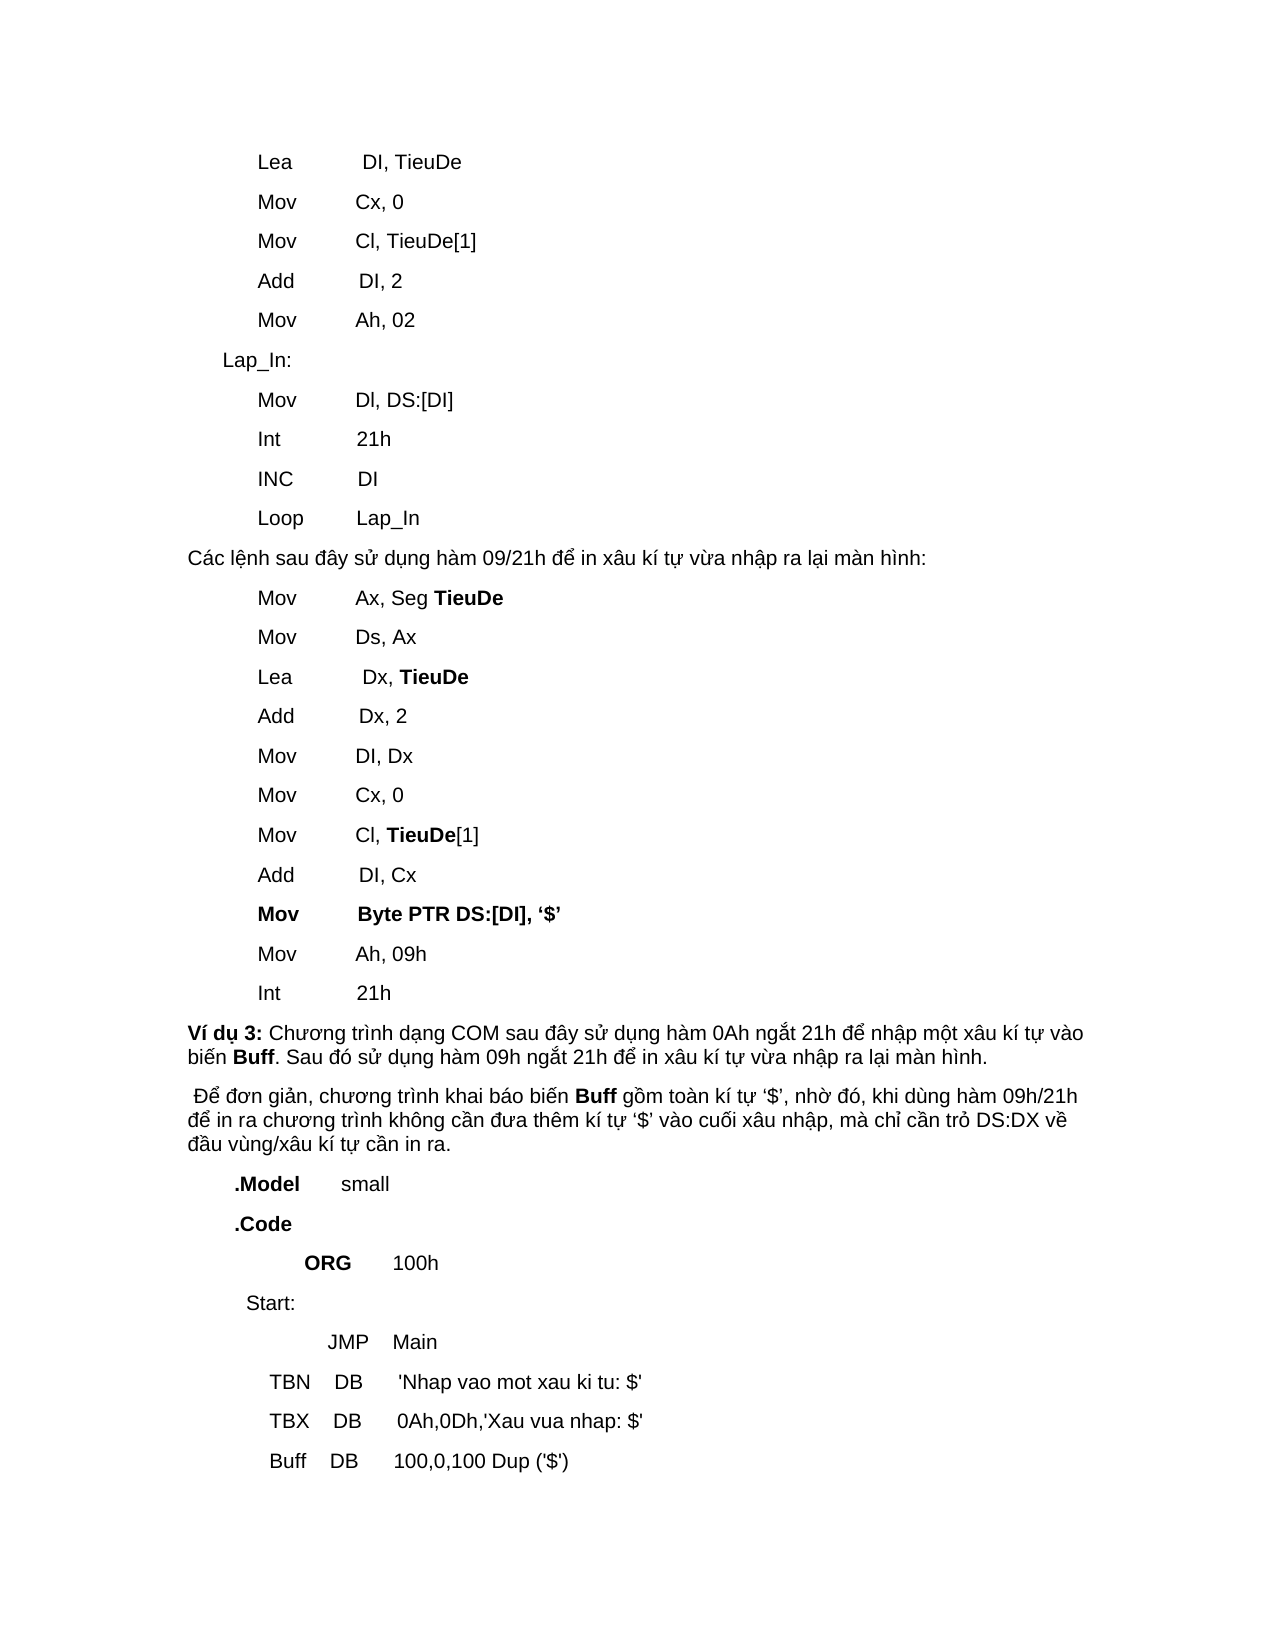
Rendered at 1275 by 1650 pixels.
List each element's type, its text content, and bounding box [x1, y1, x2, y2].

text .Code [187, 1211, 1087, 1235]
text Lea DI, TieuDe [187, 150, 1087, 174]
text Mov Cl, TieuDe[1] [187, 823, 1087, 847]
text Mov Ax, Seg TieuDe [187, 585, 1087, 609]
text Mov Cx, 0 [187, 189, 1087, 213]
text Add DI, Cx [187, 862, 1087, 886]
text INC DI [187, 467, 1087, 491]
text Add Dx, 2 [187, 704, 1087, 728]
text Mov Cl, TieuDe[1] [187, 229, 1087, 253]
text Loop Lap_In [187, 506, 1087, 530]
text Mov Byte PTR DS:[DI], ‘$’ [187, 902, 1087, 926]
text Mov Ah, 09h [187, 942, 1087, 966]
text Add DI, 2 [187, 269, 1087, 293]
text Mov DI, Dx [187, 744, 1087, 768]
text .Model small [187, 1172, 1087, 1196]
text Int 21h [187, 427, 1087, 451]
text TBN DB 'Nhap vao mot xau ki tu: $' [187, 1370, 1087, 1394]
text TBX DB 0Ah,0Dh,'Xau vua nhap: $' [187, 1409, 1087, 1433]
text Mov Dl, DS:[DI] [187, 387, 1087, 411]
text Mov Ds, Ax [187, 625, 1087, 649]
text Ví dụ 3: Chương trình dạng COM sau đây sử dụng hàm 0Ah ngắt 21h để nhập một xâu kí tự vào biến Buff. Sau đó sử dụng hàm 09h ngắt 21h để in xâu kí tự vừa nhập ra lại màn hình. [187, 1021, 1087, 1069]
text Int 21h [187, 981, 1087, 1005]
text JMP Main [187, 1330, 1087, 1354]
text Mov Ah, 02 [187, 308, 1087, 332]
text Mov Cx, 0 [187, 783, 1087, 807]
text Start: [187, 1291, 1087, 1314]
text Lea Dx, TieuDe [187, 664, 1087, 688]
text ORG 100h [187, 1251, 1087, 1275]
text Lap_In: [187, 348, 1087, 372]
text Buff DB 100,0,100 Dup ('$') [187, 1449, 1087, 1473]
text Các lệnh sau đây sử dụng hàm 09/21h để in xâu kí tự vừa nhập ra lại màn hình: [187, 546, 1087, 570]
text Để đơn giản, chương trình khai báo biến Buff gồm toàn kí tự ‘$’, nhờ đó, khi dùng hàm 09h/21h để in ra chương trình không cần đưa thêm kí tự ‘$’ vào cuối xâu nhập, mà chỉ cần trỏ DS:DX về đầu vùng/xâu kí tự cần in ra. [187, 1084, 1087, 1156]
